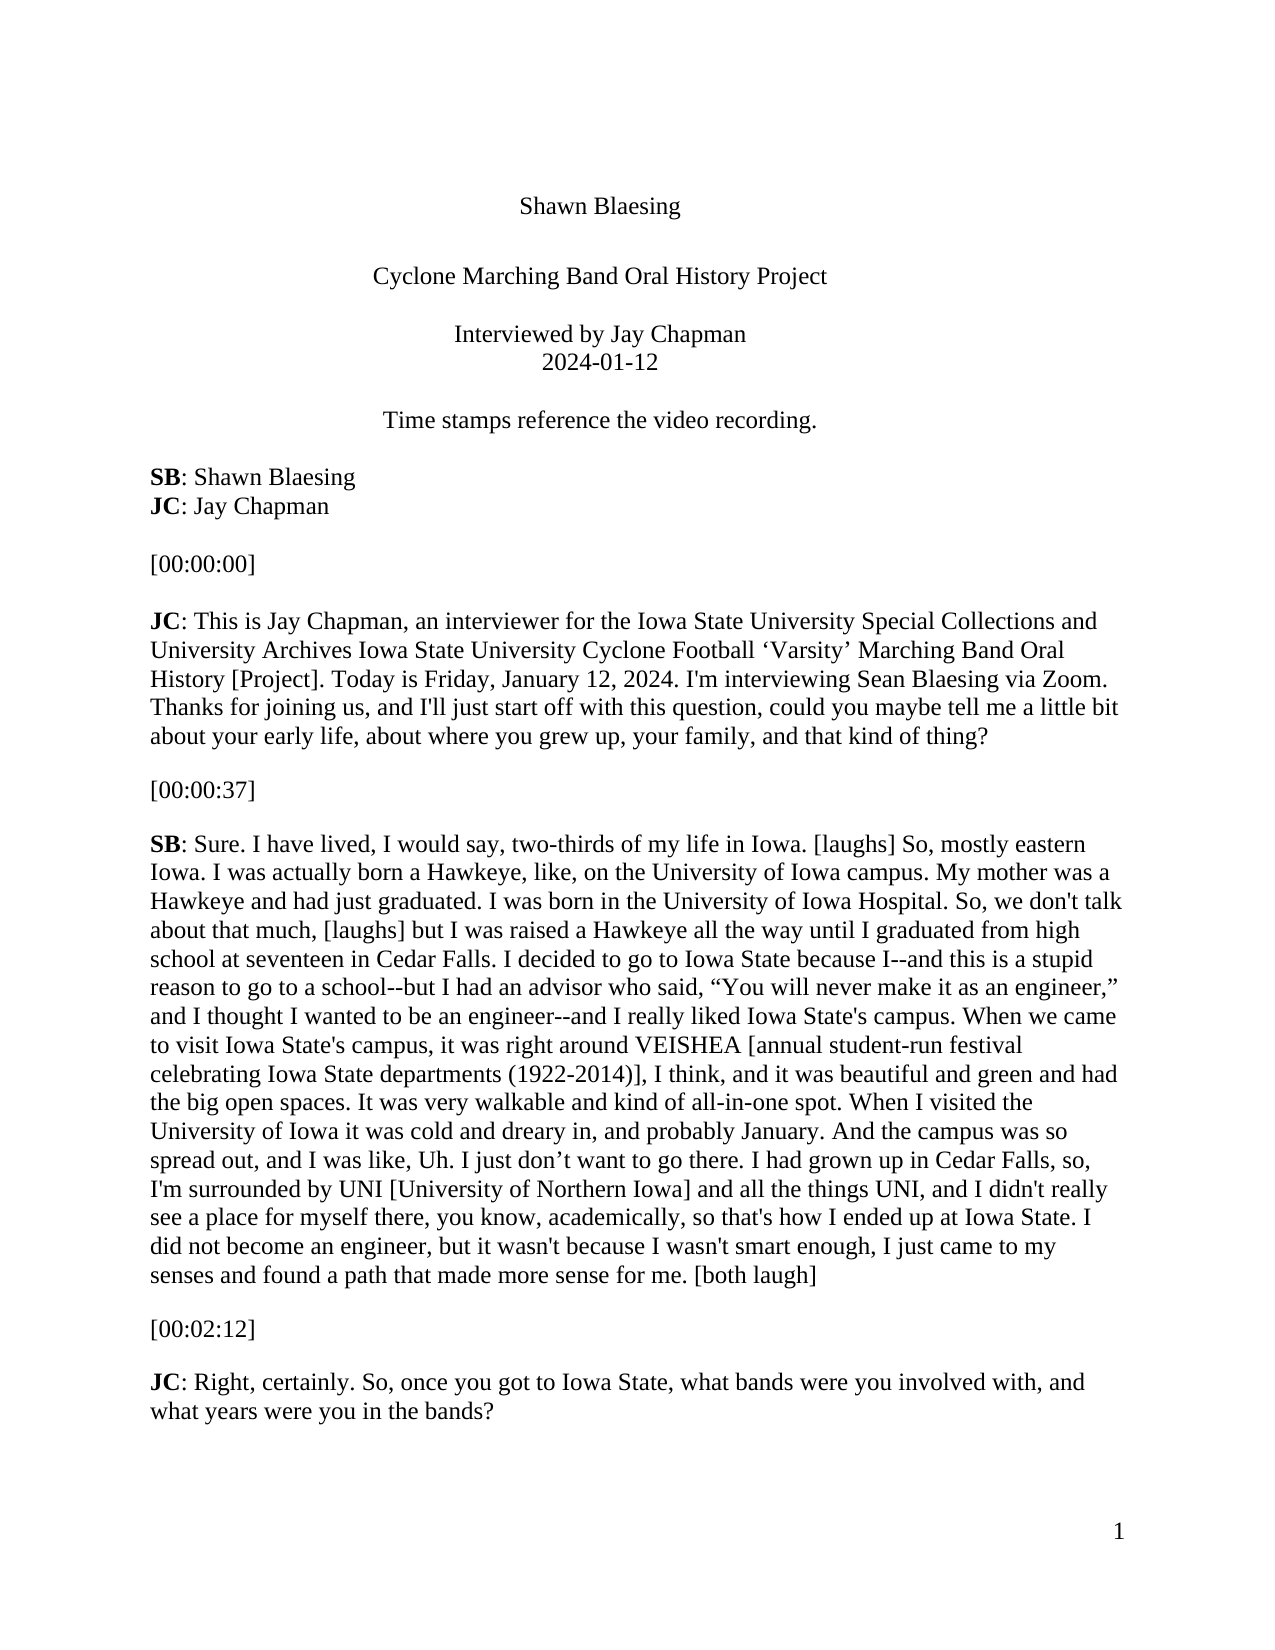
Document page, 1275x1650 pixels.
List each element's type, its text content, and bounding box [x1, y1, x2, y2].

text Shawn Blaesing [150, 191, 1050, 220]
text 2024-01-12 [150, 347, 1050, 376]
text JC: Right, certainly. So, once you got to Iowa State, what bands were you involved with, and what years were you in the bands? [150, 1367, 1125, 1425]
text SB: Shawn Blaesing [150, 462, 1050, 491]
text Interviewed by Jay Chapman [150, 319, 1050, 347]
text Time stamps reference the video recording. [150, 405, 1050, 434]
text [00:00:00] [150, 549, 1050, 577]
text [00:02:12] [150, 1314, 1125, 1342]
text SB: Sure. I have lived, I would say, two-thirds of my life in Iowa. [laughs] So, mostly eastern Iowa. I was actually born a Hawkeye, like, on the University of Iowa campus. My mother was a Hawkeye and had just graduated. I was born in the University of Iowa Hospital. So, we don't talk about that much, [laughs] but I was raised a Hawkeye all the way until I graduated from high school at seventeen in Cedar Falls. I decided to go to Iowa State because I--and this is a stupid reason to go to a school--but I had an advisor who said, “You will never make it as an engineer,” and I thought I wanted to be an engineer--and I really liked Iowa State's campus. When we came to visit Iowa State's campus, it was right around VEISHEA [annual student-run festival celebrating Iowa State departments (1922-2014)], I think, and it was beautiful and green and had the big open spaces. It was very walkable and kind of all-in-one spot. When I visited the University of Iowa it was cold and dreary in, and probably January. And the campus was so spread out, and I was like, Uh. I just don’t want to go there. I had grown up in Cedar Falls, so, I'm surrounded by UNI [University of Northern Iowa] and all the things UNI, and I didn't really see a place for myself there, you know, academically, so that's how I ended up at Iowa State. I did not become an engineer, but it wasn't because I wasn't smart enough, I just came to my senses and found a path that made more sense for me. [both laugh] [150, 829, 1125, 1289]
text JC: This is Jay Chapman, an interviewer for the Iowa State University Special Collections and University Archives Iowa State University Cyclone Football ‘Varsity’ Marching Band Oral History [Project]. Today is Friday, January 12, 2024. I'm interviewing Sean Blaesing via Zoom. Thanks for joining us, and I'll just start off with this question, could you maybe tell me a little bit about your early life, about where you grew up, your family, and that kind of thing? [150, 606, 1125, 750]
text [00:00:37] [150, 775, 1125, 804]
text Cyclone Marching Band Oral History Project [150, 261, 1050, 290]
text JC: Jay Chapman [150, 491, 1050, 520]
